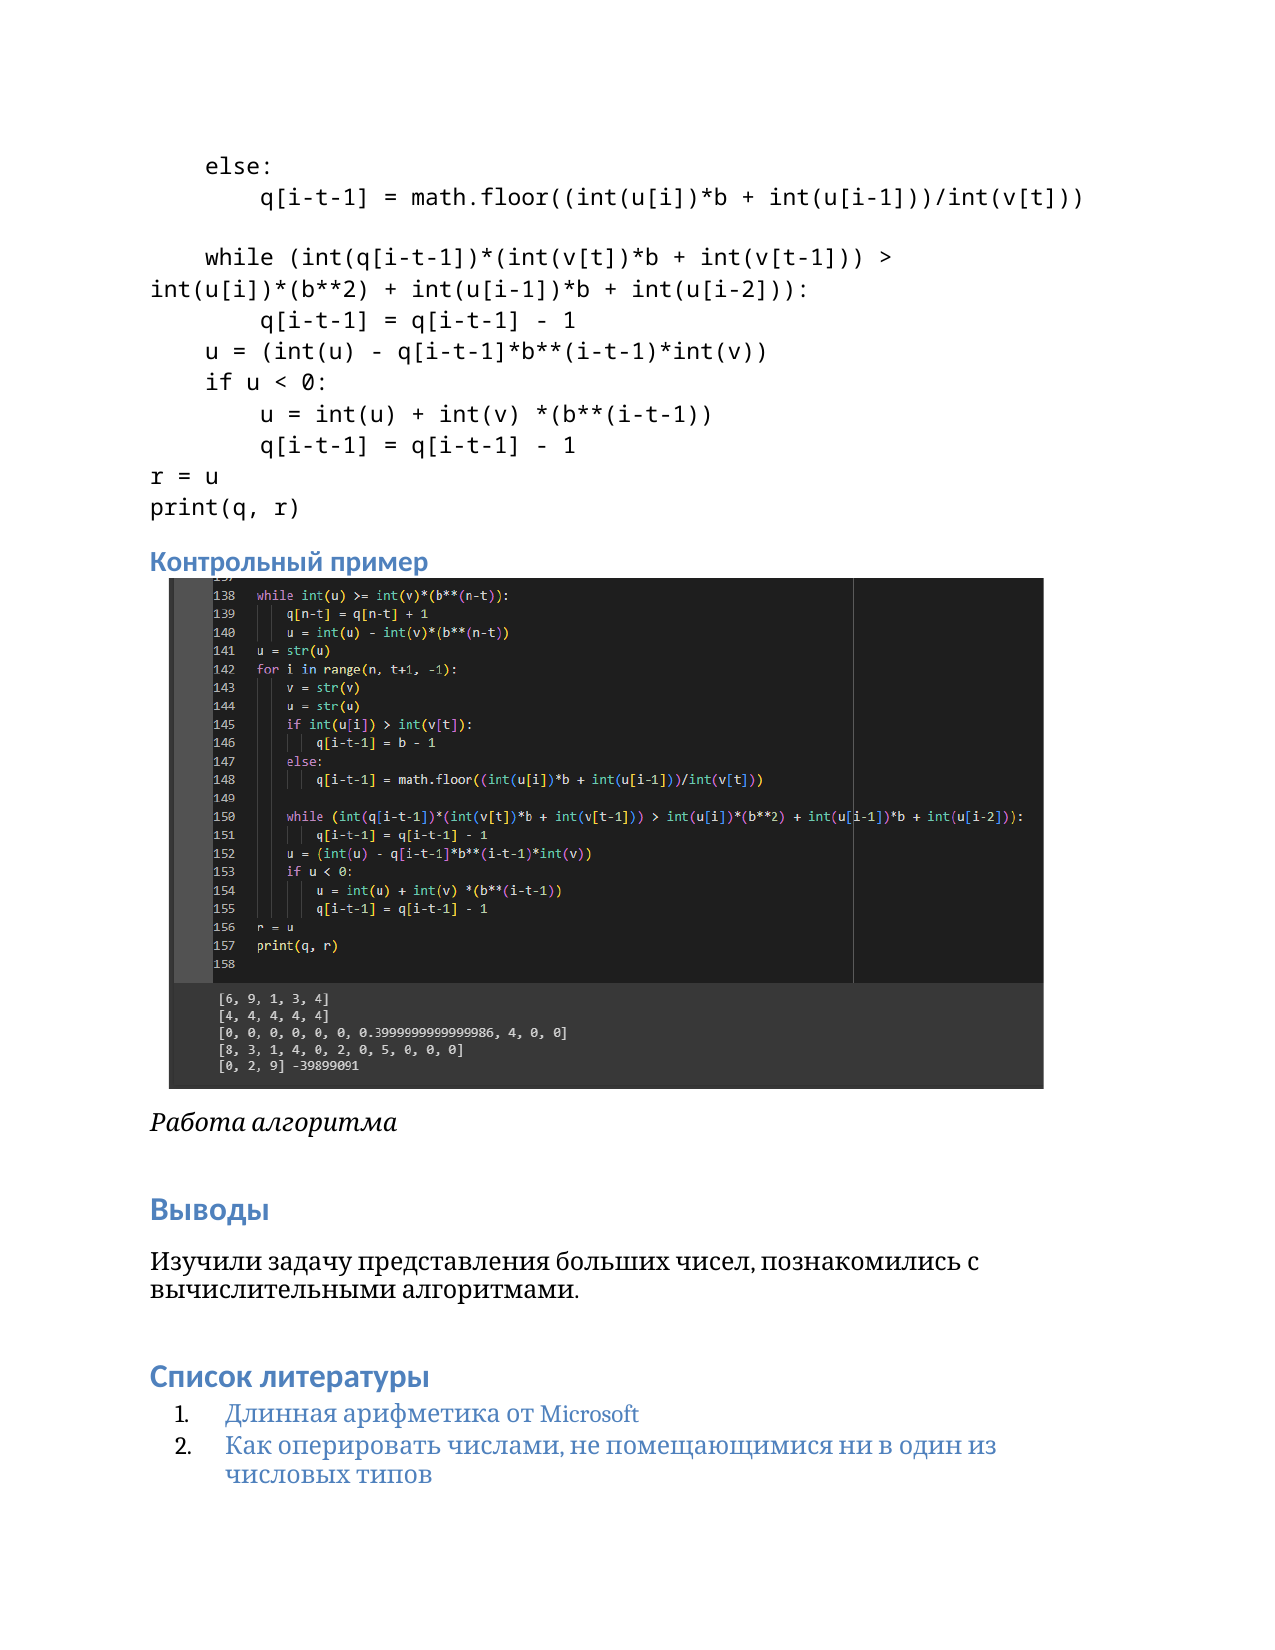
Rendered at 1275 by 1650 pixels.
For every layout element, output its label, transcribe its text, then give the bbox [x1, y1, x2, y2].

subtitle Список литературы [150, 1355, 1125, 1396]
subtitle Контрольный пример [150, 543, 1125, 579]
picture [168, 578, 1044, 1089]
text Работа алгоритма [150, 1109, 1125, 1138]
list Как оперировать числами, не помещающимися ни в один из числовых типов [175, 1432, 1125, 1489]
text Изучили задачу представления больших чисел, познакомились с вычислительными алгоритмами. [150, 1247, 1125, 1305]
list Длинная арифметика от Microsoft [175, 1399, 1125, 1428]
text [150, 150, 1125, 522]
subtitle Выводы [150, 1188, 1125, 1229]
